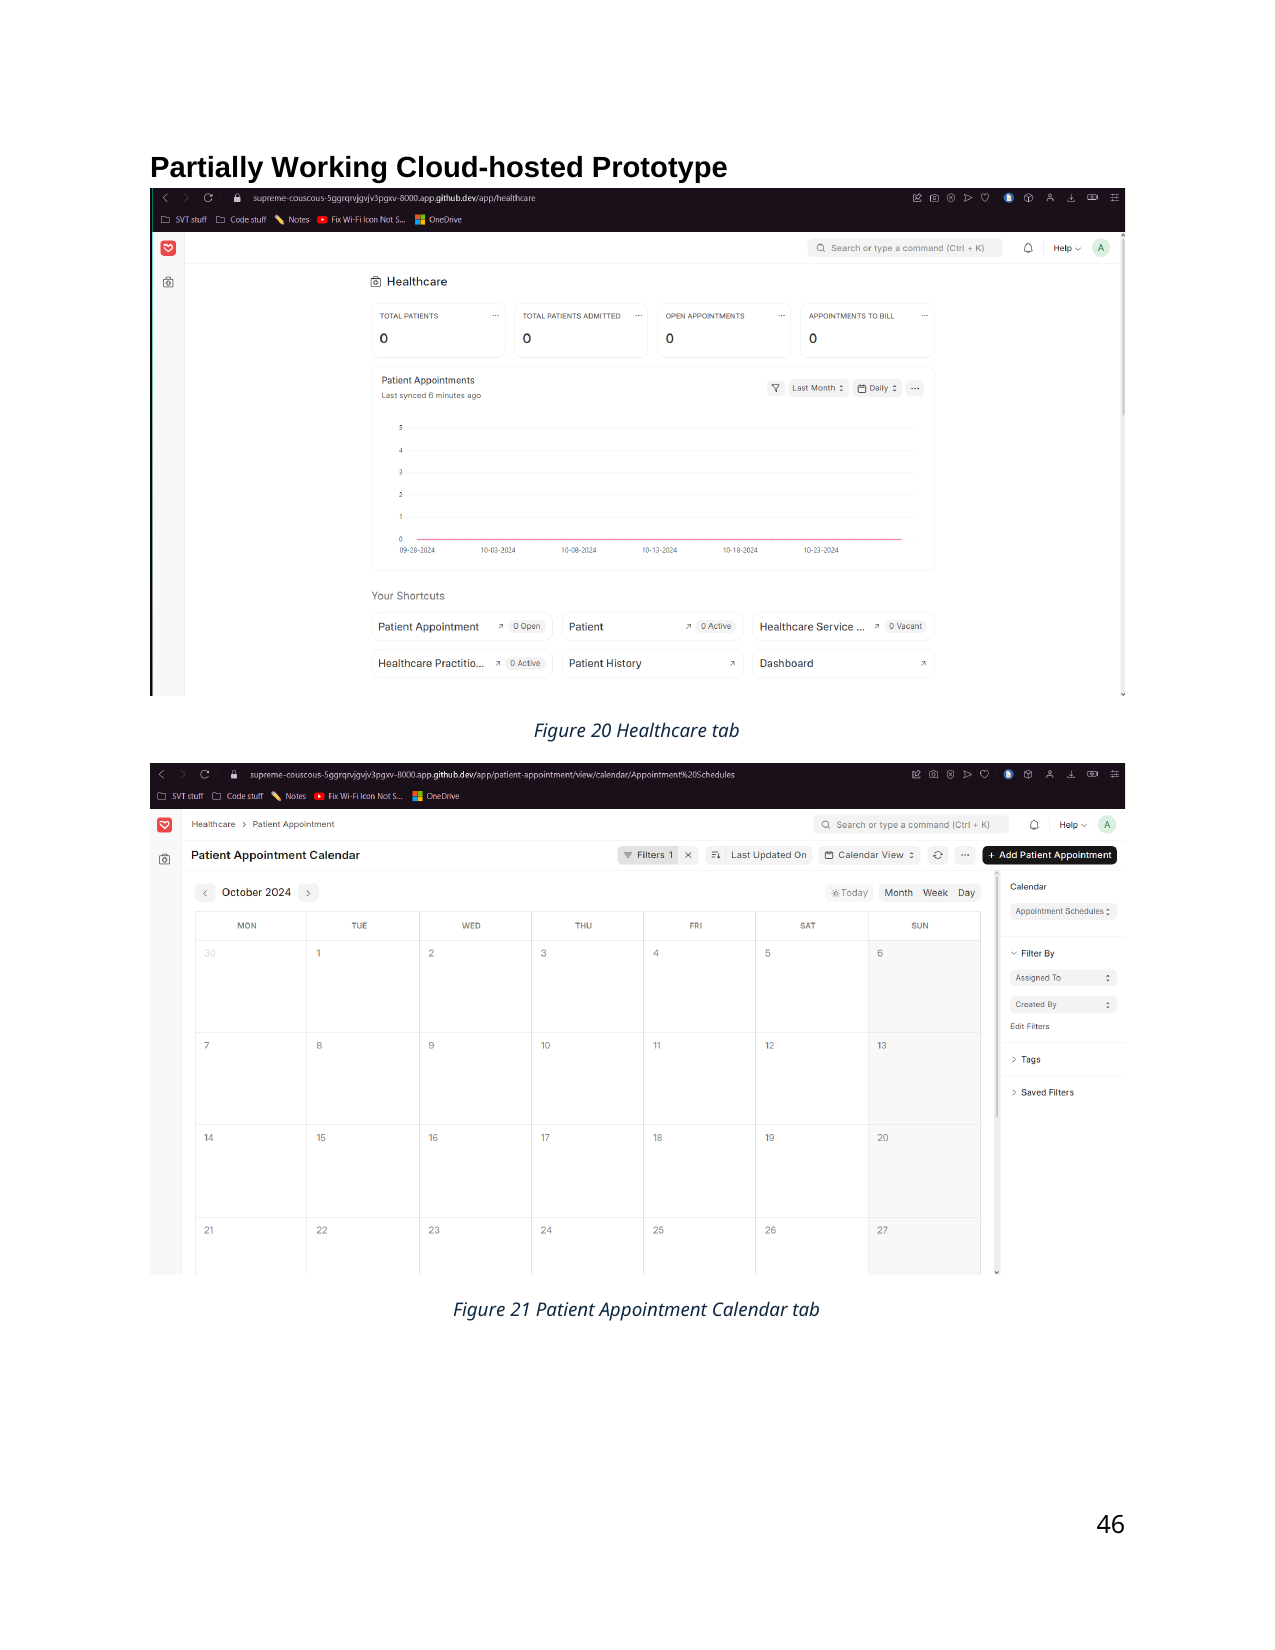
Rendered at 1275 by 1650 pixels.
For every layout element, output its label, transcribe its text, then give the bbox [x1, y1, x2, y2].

picture [150, 763, 1125, 1275]
text Figure 21 Patient Appointment Calendar tab [150, 1297, 1125, 1322]
text Figure 20 Healthcare tab [150, 717, 1125, 743]
subtitle Partially Working Cloud-hosted Prototype [150, 150, 1125, 183]
picture [150, 188, 1125, 696]
